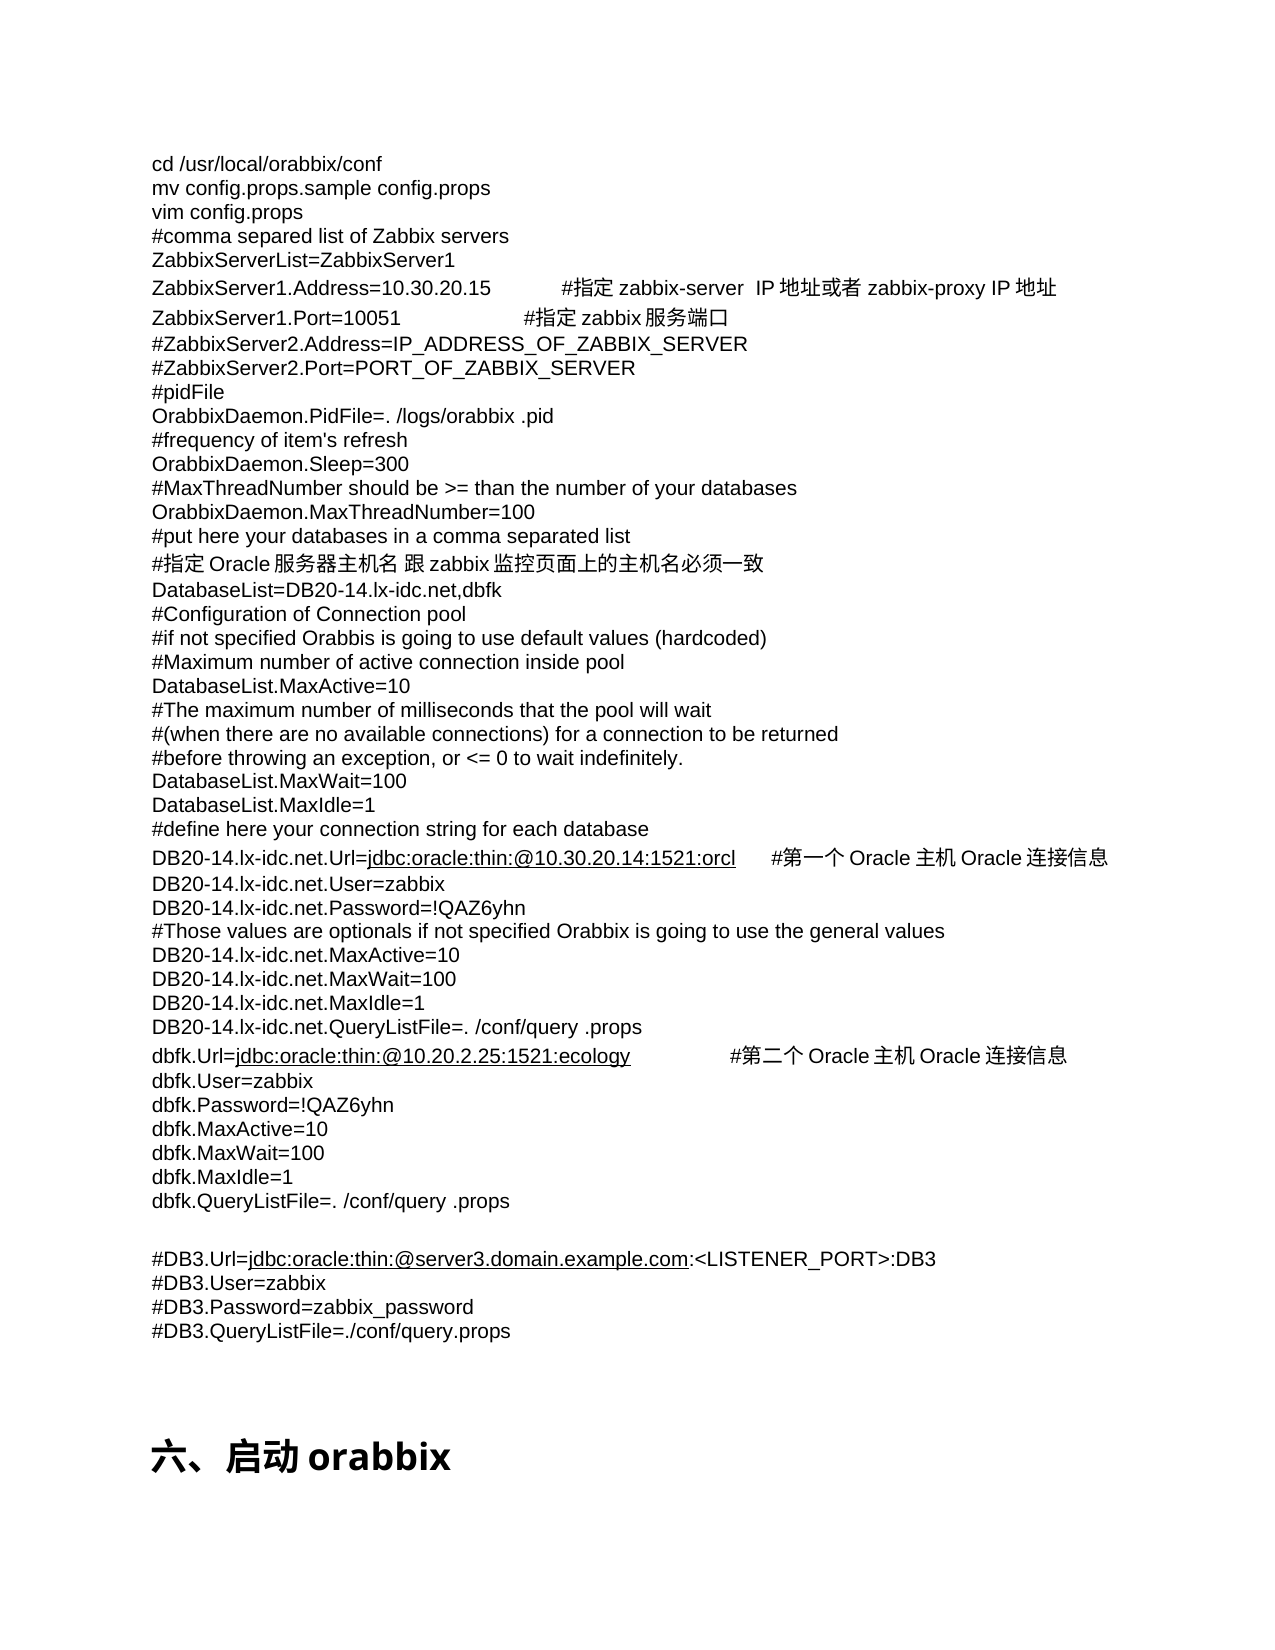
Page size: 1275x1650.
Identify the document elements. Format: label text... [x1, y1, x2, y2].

table_header cd /usr/local/orabbix/conf mv config.props.sample config.props vim config.props #comma separed list of Zabbix servers ZabbixServerList=ZabbixServer1 ZabbixServer1.Address=10.30.20.15 #指定zabbix-server IP地址或者 zabbix-proxy IP地址 ZabbixServer1.Port=10051 #指定zabbix服务端口 #ZabbixServer2.Address=IP_ADDRESS_OF_ZABBIX_SERVER #ZabbixServer2.Port=PORT_OF_ZABBIX_SERVER #pidFile OrabbixDaemon.PidFile=. /logs/orabbix .pid #frequency of item's refresh OrabbixDaemon.Sleep=300 #MaxThreadNumber should be >= than the number of your databases OrabbixDaemon.MaxThreadNumber=100 #put here your databases in a comma separated list #指定Oracle服务器主机名 跟zabbix监控页面上的主机名必须一致 DatabaseList=DB20-14.lx-idc.net,dbfk #Configuration of Connection pool #if not specified Orabbis is going to use default values (hardcoded) #Maximum number of active connection inside pool DatabaseList.MaxActive=10 #The maximum number of milliseconds that the pool will wait #(when there are no available connections) for a connection to be returned #before throwing an exception, or <= 0 to wait indefinitely. DatabaseList.MaxWait=100 DatabaseList.MaxIdle=1 #define here your connection string for each database DB20-14.lx-idc.net.Url=jdbc:oracle:thin:@10.30.20.14:1521:orcl #第一个Oracle主机Oracle连接信息 DB20-14.lx-idc.net.User=zabbix DB20-14.lx-idc.net.Password=!QAZ6yhn #Those values are optionals if not specified Orabbix is going to use the general values DB20-14.lx-idc.net.MaxActive=10 DB20-14.lx-idc.net.MaxWait=100 DB20-14.lx-idc.net.MaxIdle=1 DB20-14.lx-idc.net.QueryListFile=. /conf/query .props dbfk.Url=jdbc:oracle:thin:@10.20.2.25:1521:ecology #第二个Oracle主机Oracle连接信息 dbfk.User=zabbix dbfk.Password=!QAZ6yhn dbfk.MaxActive=10 dbfk.MaxWait=100 dbfk.MaxIdle=1 dbfk.QueryListFile=. /conf/query .props #DB3.Url=jdbc:oracle:thin:@server3.domain.example.com:<LISTENER_PORT>:DB3 #DB3.User=zabbix #DB3.Password=zabbix_password #DB3.QueryListFile=./conf/query.props [150, 150, 1120, 1344]
subtitle 六、启动orabbix [150, 1427, 1125, 1481]
